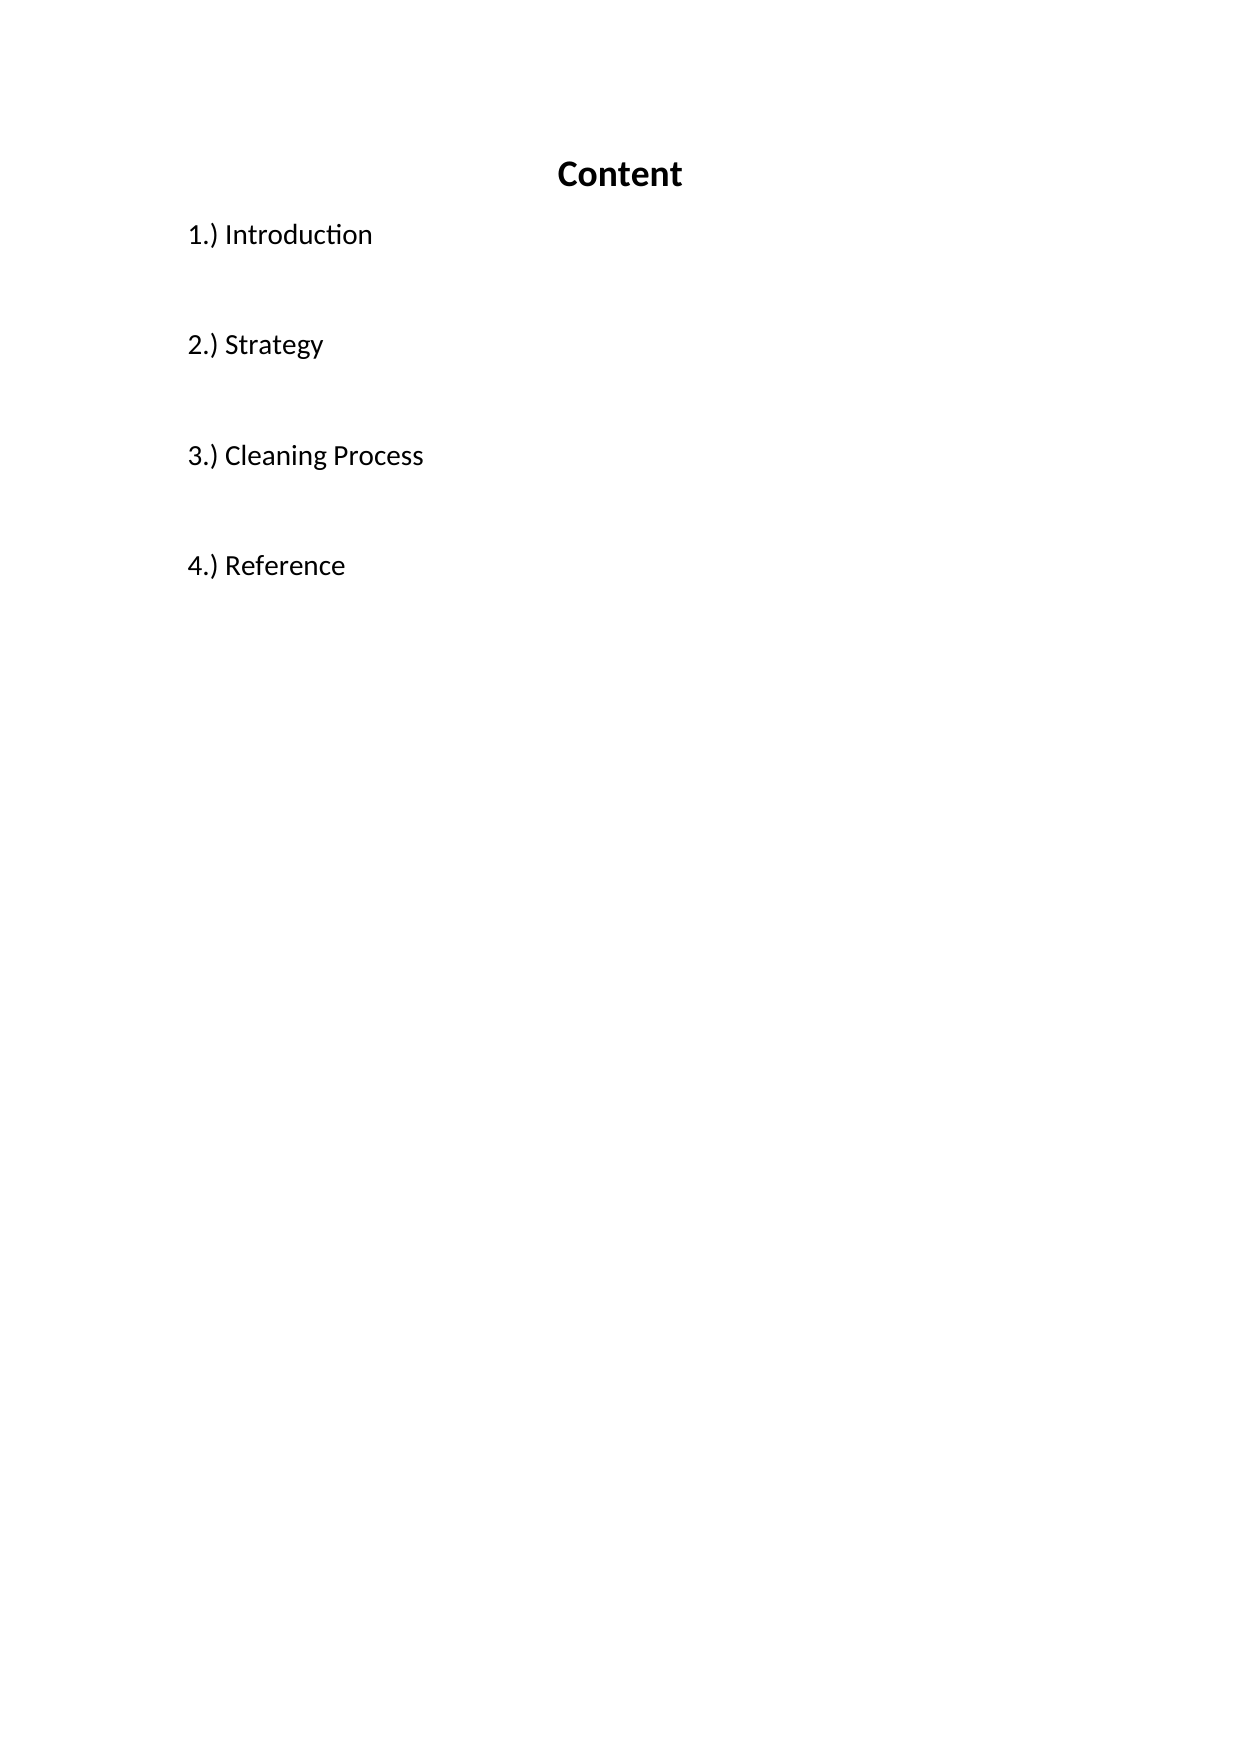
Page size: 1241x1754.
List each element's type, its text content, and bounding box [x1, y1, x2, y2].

list Strategy [187, 326, 1090, 362]
list Introduction [187, 216, 1090, 252]
list Reference [187, 547, 1090, 582]
list Cleaning Process [187, 437, 1090, 472]
text Content [150, 150, 1090, 196]
